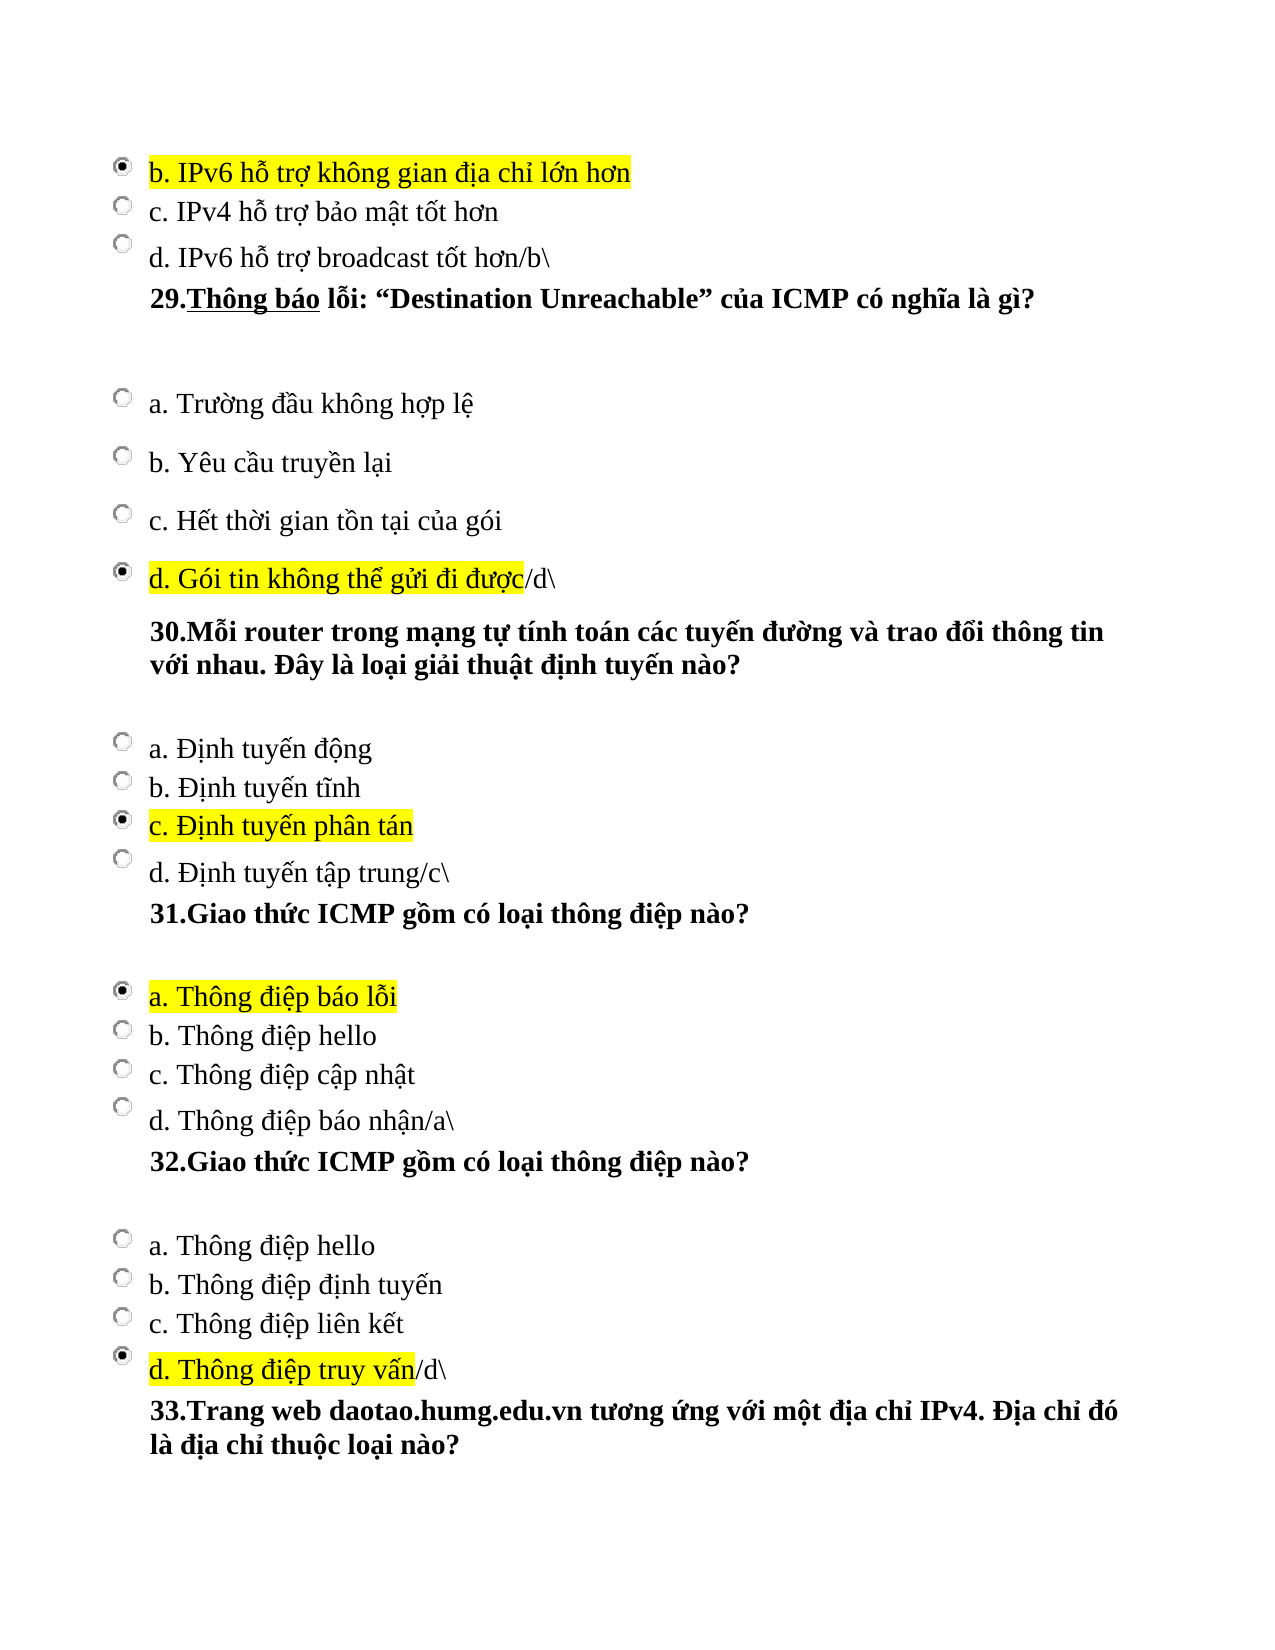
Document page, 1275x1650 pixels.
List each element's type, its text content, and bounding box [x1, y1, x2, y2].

text c. Thông điệp liên kết [111, 1301, 1125, 1339]
text d. Định tuyến tập trung/c\ [111, 842, 1125, 888]
text d. Thông điệp truy vấn/d\ [111, 1339, 1125, 1386]
text c. IPv4 hỗ trợ bảo mật tốt hơn [111, 189, 1125, 228]
text c. Định tuyến phân tán [111, 803, 1125, 842]
text 29.Thông báo lỗi: “Destination Unreachable” của ICMP có nghĩa là gì? [150, 282, 1125, 315]
text b. Thông điệp định tuyến [111, 1262, 1125, 1301]
text b. Định tuyến tĩnh [111, 764, 1125, 803]
text c. Hết thời gian tồn tại của gói [111, 497, 1125, 536]
text a. Trường đầu không hợp lệ [111, 381, 1125, 420]
text b. Thông điệp hello [111, 1013, 1125, 1052]
text d. Gói tin không thể gửi đi được/d\ [111, 556, 1125, 594]
text a. Định tuyến động [111, 726, 1125, 764]
text 32.Giao thức ICMP gồm có loại thông điệp nào? [150, 1144, 1125, 1178]
text a. Thông điệp báo lỗi [111, 974, 1125, 1013]
text b. Yêu cầu truyền lại [111, 439, 1125, 478]
text a. Thông điệp hello [111, 1223, 1125, 1262]
text 33.Trang web daotao.humg.edu.vn tương ứng với một địa chỉ IPv4. Địa chỉ đó là địa chỉ thuộc loại nào? [150, 1393, 1125, 1460]
text 31.Giao thức ICMP gồm có loại thông điệp nào? [150, 896, 1125, 929]
text 30.Mỗi router trong mạng tự tính toán các tuyến đường và trao đổi thông tin với nhau. Đây là loại giải thuật định tuyến nào? [150, 614, 1125, 681]
text c. Thông điệp cập nhật [111, 1052, 1125, 1091]
text d. Thông điệp báo nhận/a\ [111, 1091, 1125, 1137]
text d. IPv6 hỗ trợ broadcast tốt hơn/b\ [111, 228, 1125, 274]
text b. IPv6 hỗ trợ không gian địa chỉ lớn hơn [148, 150, 1125, 189]
